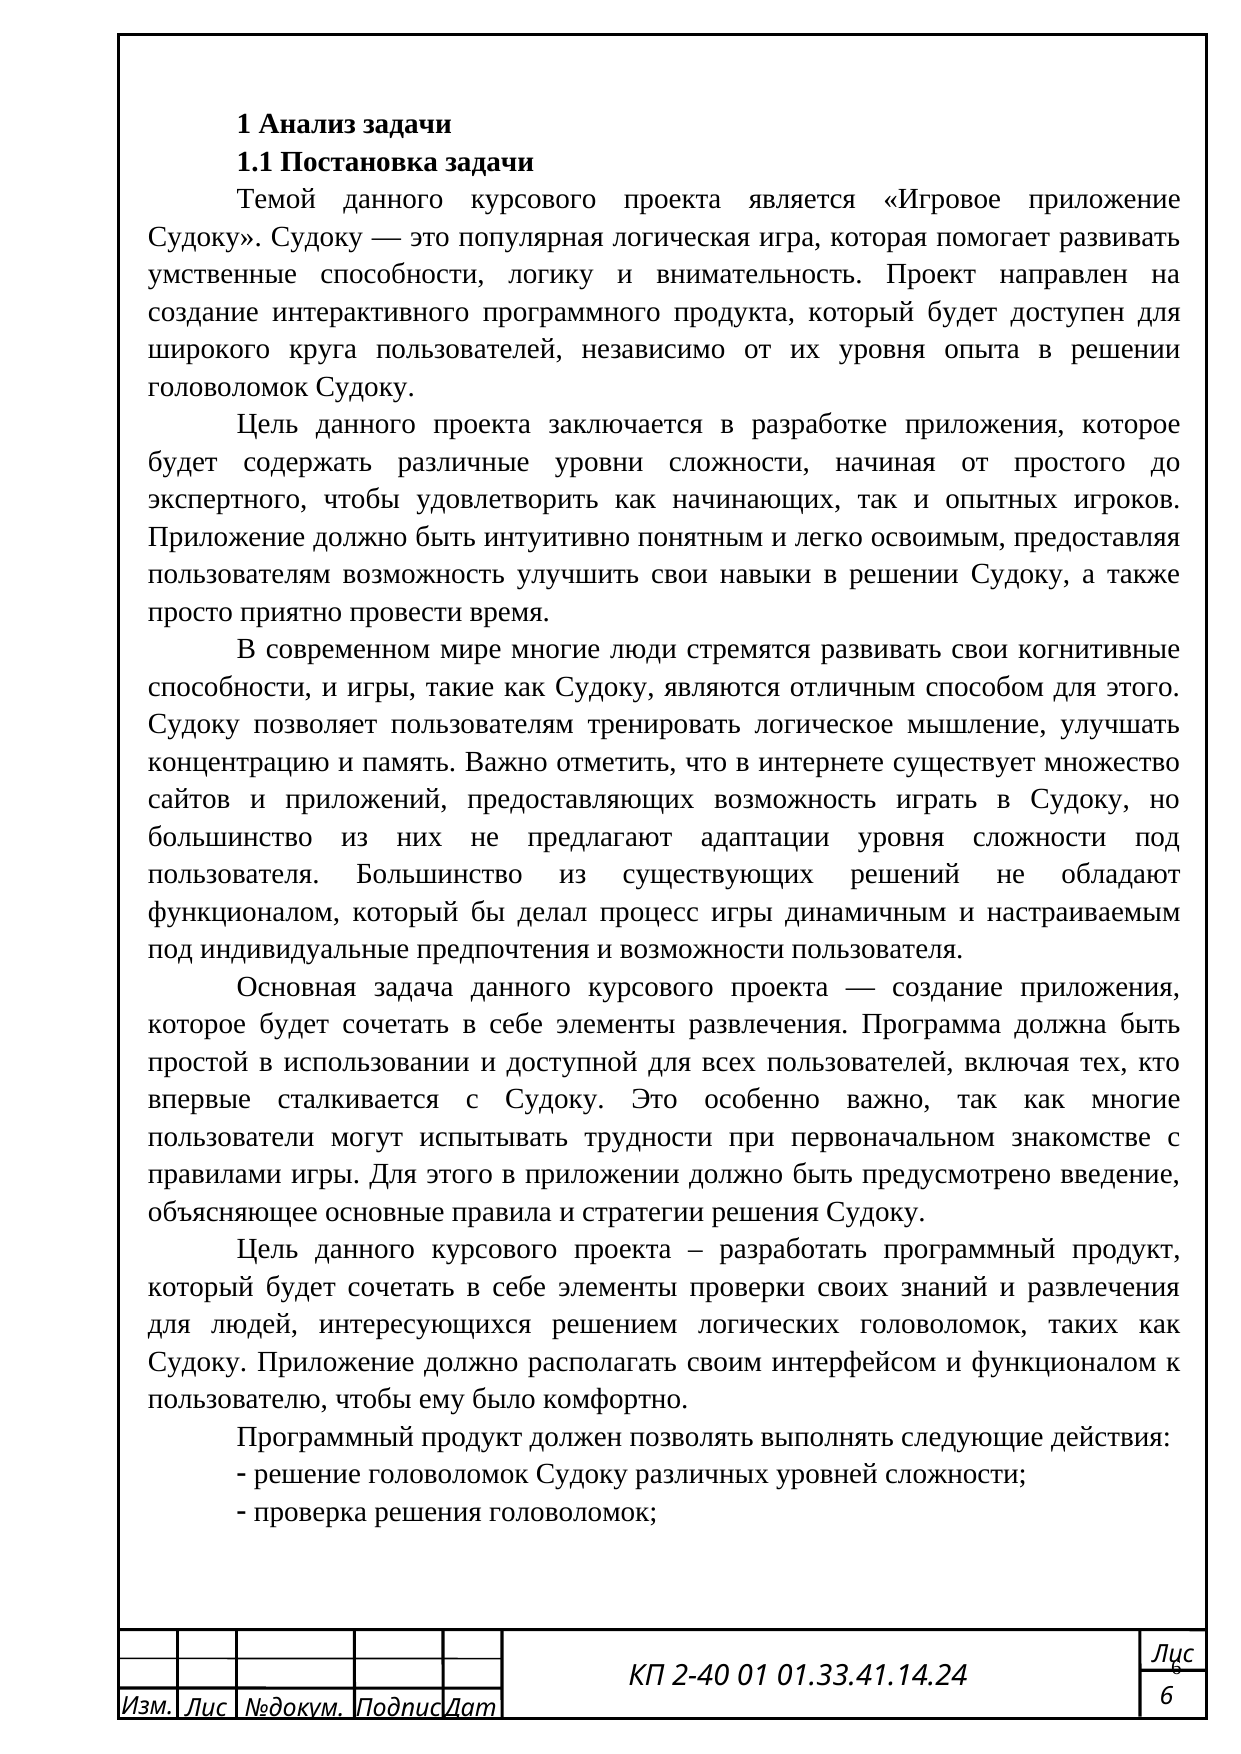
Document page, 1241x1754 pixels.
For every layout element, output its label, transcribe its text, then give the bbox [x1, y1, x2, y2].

text Цель данного курсового проекта – разработать программный продукт, который будет сочетать в себе элементы проверки своих знаний и развлечения для людей, интересующихся решением логических головоломок, таких как Судоку. Приложение должно располагать своим интерфейсом и функционалом к пользователю, чтобы ему было комфортно. [148, 1228, 1181, 1416]
text 1.1 Постановка задачи [148, 141, 1181, 178]
text Темой данного курсового проекта является «Игровое приложение Судоку». Судоку — это популярная логическая игра, которая помогает развивать умственные способности, логику и внимательность. Проект направлен на создание интерактивного программного продукта, который будет доступен для широкого круга пользователей, независимо от их уровня опыта в решении головоломок Судоку. [148, 178, 1181, 403]
text Основная задача данного курсового проекта — создание приложения, которое будет сочетать в себе элементы развлечения. Программа должна быть простой в использовании и доступной для всех пользователей, включая тех, кто впервые сталкивается с Судоку. Это особенно важно, так как многие пользователи могут испытывать трудности при первоначальном знакомстве с правилами игры. Для этого в приложении должно быть предусмотрено введение, объясняющее основные правила и стратегии решения Судоку. [148, 966, 1181, 1228]
list решение головоломок Судоку различных уровней сложности; [148, 1453, 1181, 1491]
text 1 Анализ задачи [148, 103, 1181, 141]
text Программный продукт должен позволять выполнять следующие действия: [148, 1416, 1181, 1453]
text Цель данного проекта заключается в разработке приложения, которое будет содержать различные уровни сложности, начиная от простого до экспертного, чтобы удовлетворить как начинающих, так и опытных игроков. Приложение должно быть интуитивно понятным и легко освоимым, предоставляя пользователям возможность улучшить свои навыки в решении Судоку, а также просто приятно провести время. [148, 403, 1181, 628]
text В современном мире многие люди стремятся развивать свои когнитивные способности, и игры, такие как Судоку, являются отличным способом для этого. Судоку позволяет пользователям тренировать логическое мышление, улучшать концентрацию и память. Важно отметить, что в интернете существует множество сайтов и приложений, предоставляющих возможность играть в Судоку, но большинство из них не предлагают адаптации уровня сложности под пользователя. Большинство из существующих решений не обладают функционалом, который бы делал процесс игры динамичным и настраиваемым под индивидуальные предпочтения и возможности пользователя. [148, 628, 1181, 966]
list проверка решения головоломок; [148, 1491, 1181, 1528]
